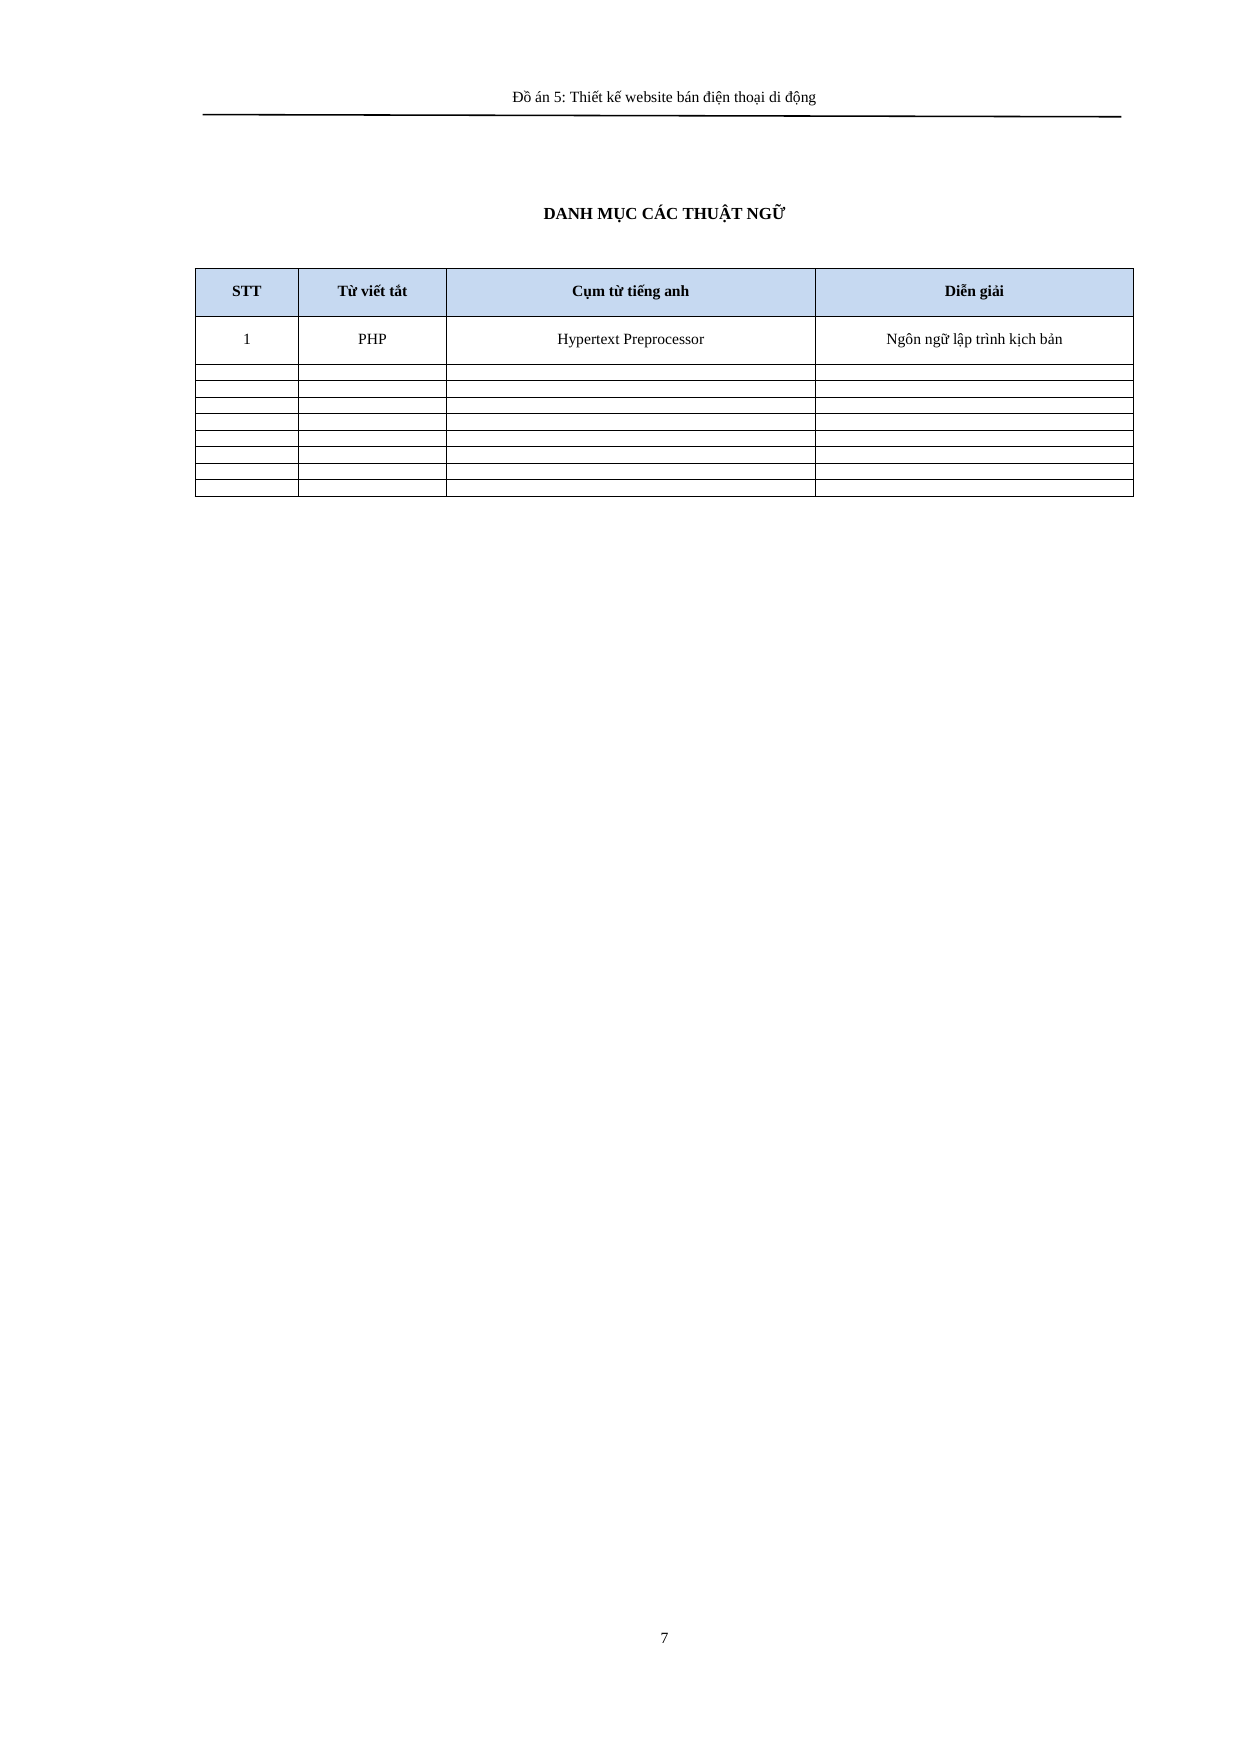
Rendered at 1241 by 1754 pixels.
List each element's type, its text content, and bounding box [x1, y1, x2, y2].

table_cell [447, 365, 815, 380]
table_cell [196, 414, 298, 430]
table_cell [447, 431, 815, 446]
table_cell [299, 398, 446, 413]
table_cell [196, 431, 298, 446]
table_cell [816, 447, 1133, 463]
table_cell [816, 464, 1133, 479]
table_cell [299, 365, 446, 380]
table_cell [816, 414, 1133, 430]
table_cell [196, 381, 298, 397]
table_cell [299, 381, 446, 397]
table_cell [816, 381, 1133, 397]
table_cell [447, 480, 815, 496]
table_cell [447, 381, 815, 397]
table_cell [447, 464, 815, 479]
table_cell [447, 414, 815, 430]
table_cell [196, 464, 298, 479]
table_cell [196, 480, 298, 496]
table_header Từ viết tắt [299, 269, 446, 316]
table_header Cụm từ tiếng anh [447, 269, 815, 316]
table_cell 1 [196, 317, 298, 363]
table_cell [299, 447, 446, 463]
table_cell [447, 398, 815, 413]
table_cell [299, 464, 446, 479]
table_cell [816, 480, 1133, 496]
table_cell [299, 414, 446, 430]
table_header Diễn giải [816, 269, 1133, 316]
table_cell [816, 431, 1133, 446]
table_header STT [196, 269, 298, 316]
table_cell Hypertext Preprocessor [447, 317, 815, 363]
table_cell [299, 431, 446, 446]
table_cell [816, 398, 1133, 413]
table_cell [816, 365, 1133, 380]
table_cell [196, 398, 298, 413]
table_cell PHP [299, 317, 446, 363]
table_cell Ngôn ngữ lập trình kịch bản [816, 317, 1133, 363]
table_cell [196, 365, 298, 380]
table_cell [299, 480, 446, 496]
table_cell [196, 447, 298, 463]
text DANH MỤC CÁC THUẬT NGỮ [206, 190, 1122, 223]
table_cell [447, 447, 815, 463]
